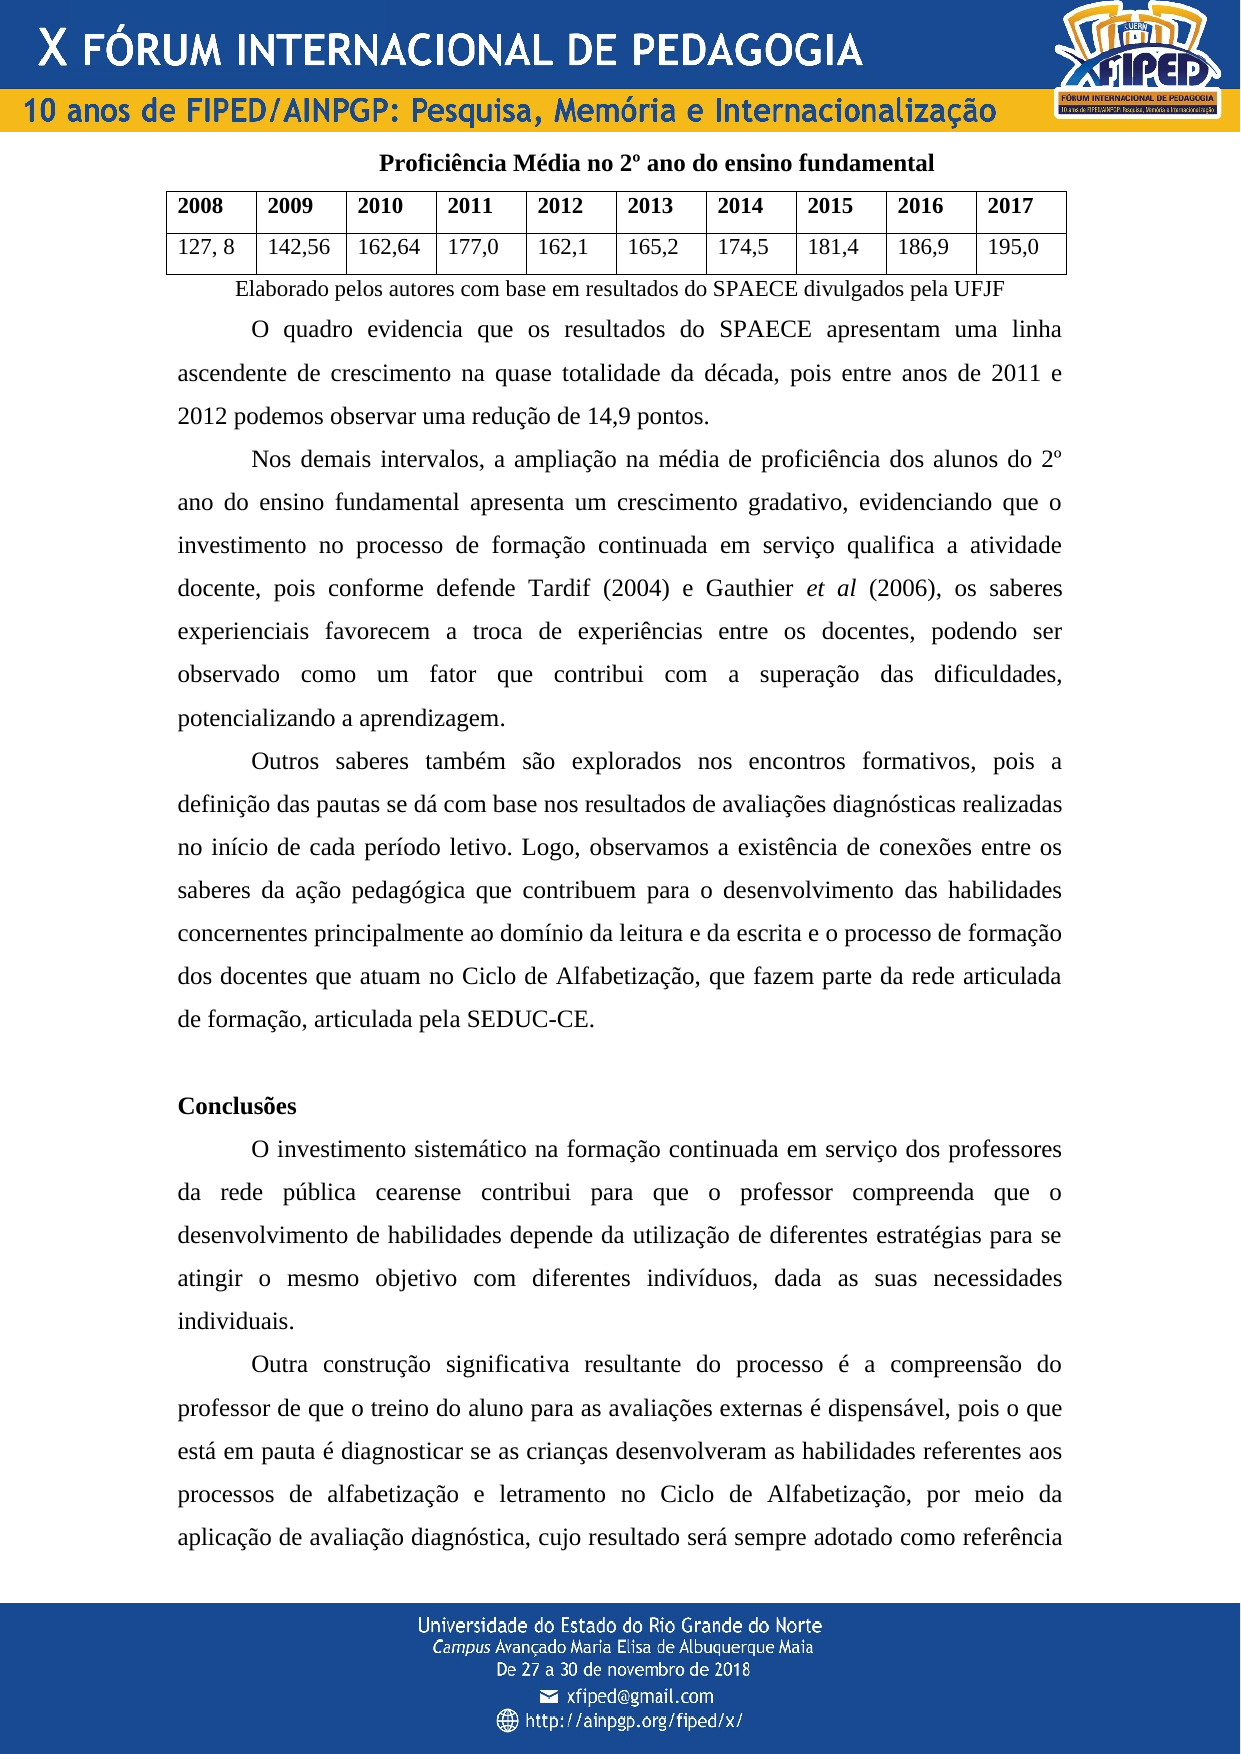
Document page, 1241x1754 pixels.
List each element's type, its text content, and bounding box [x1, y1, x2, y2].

table_cell 127, 8 [167, 234, 256, 274]
table_cell 165,2 [617, 234, 706, 274]
table_header 2012 [527, 192, 616, 232]
table_header 2009 [257, 192, 346, 232]
table_header 2010 [347, 192, 436, 232]
table_header 2014 [707, 192, 796, 232]
text O investimento sistemático na formação continuada em serviço dos professores da rede pública cearense contribui para que o professor compreenda que o desenvolvimento de habilidades depende da utilização de diferentes estratégias para se atingir o mesmo objetivo com diferentes indivíduos, dada as suas necessidades individuais. [177, 1134, 1063, 1335]
table_cell 177,0 [437, 234, 526, 274]
table_header 2016 [887, 192, 976, 232]
text Outros saberes também são explorados nos encontros formativos, pois a definição das pautas se dá com base nos resultados de avaliações diagnósticas realizadas no início de cada período letivo. Logo, observamos a existência de conexões entre os saberes da ação pedagógica que contribuem para o desenvolvimento das habilidades concernentes principalmente ao domínio da leitura e da escrita e o processo de formação dos docentes que atuam no Ciclo de Alfabetização, que fazem parte da rede articulada de formação, articulada pela SEDUC-CE. [177, 746, 1063, 1033]
picture [0, 0, 1241, 132]
table_cell 181,4 [797, 234, 886, 274]
table_cell 162,64 [347, 234, 436, 274]
table_header 2017 [977, 192, 1066, 232]
table_cell 162,1 [527, 234, 616, 274]
table_header 2015 [797, 192, 886, 232]
table_cell 186,9 [887, 234, 976, 274]
table_cell 142,56 [257, 234, 346, 274]
text Proficiência Média no 2º ano do ensino fundamental [177, 148, 1063, 176]
table_cell 195,0 [977, 234, 1066, 274]
table_header 2013 [617, 192, 706, 232]
picture [0, 1603, 1241, 1754]
table_cell 174,5 [707, 234, 796, 274]
text Elaborado pelos autores com base em resultados do SPAECE divulgados pela UFJF [177, 275, 1063, 301]
text Conclusões [177, 1091, 1063, 1119]
table_header 2011 [437, 192, 526, 232]
text O quadro evidencia que os resultados do SPAECE apresentam uma linha ascendente de crescimento na quase totalidade da década, pois entre anos de 2011 e 2012 podemos observar uma redução de 14,9 pontos. [177, 314, 1063, 429]
text Nos demais intervalos, a ampliação na média de proficiência dos alunos do 2º ano do ensino fundamental apresenta um crescimento gradativo, evidenciando que o investimento no processo de formação continuada em serviço qualifica a atividade docente, pois conforme defende Tardif (2004) e Gauthier et al (2006), os saberes experienciais favorecem a troca de experiências entre os docentes, podendo ser observado como um fator que contribui com a superação das dificuldades, potencializando a aprendizagem. [177, 444, 1063, 731]
table_header 2008 [167, 192, 256, 232]
